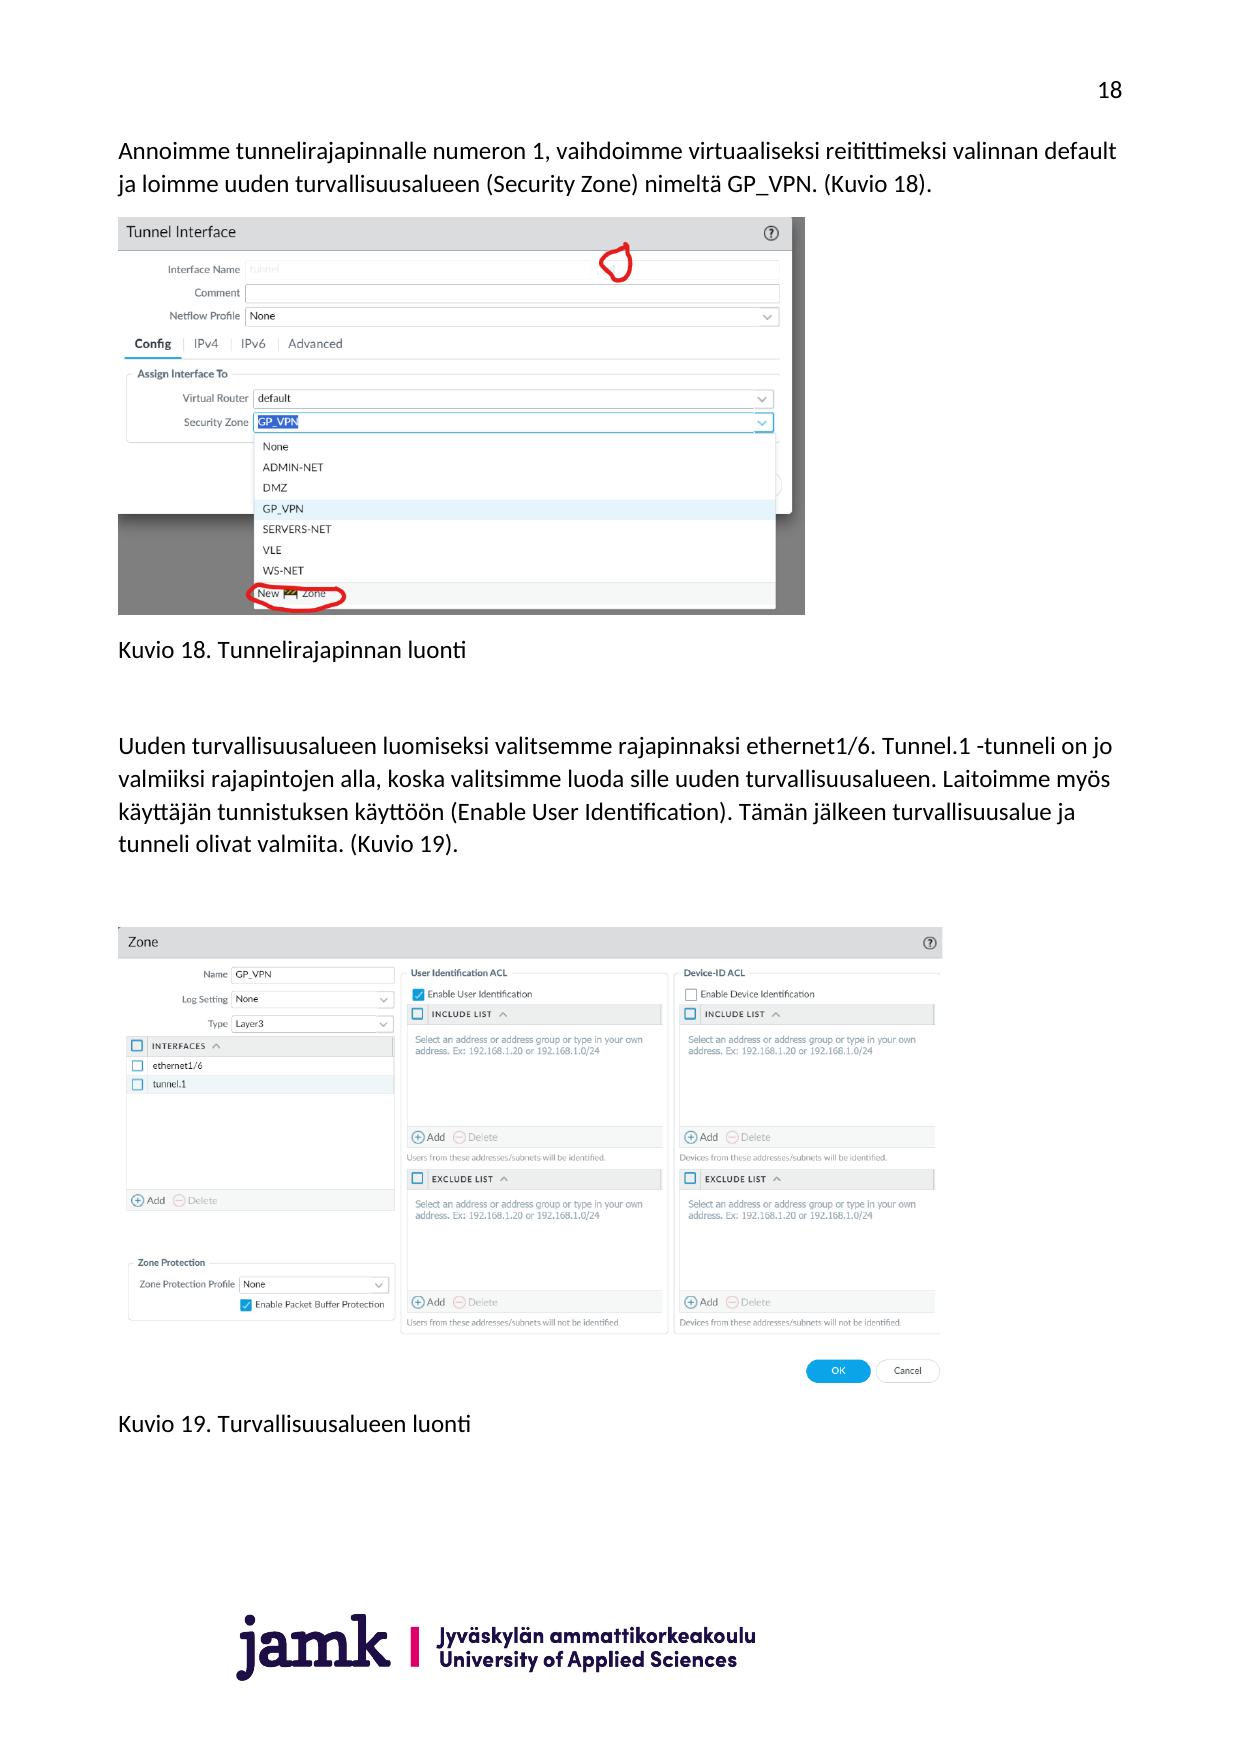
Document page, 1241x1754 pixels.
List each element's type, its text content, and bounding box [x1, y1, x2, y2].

text Uuden turvallisuusalueen luomiseksi valitsemme rajapinnaksi ethernet1/6. Tunnel.1 -tunneli on jo valmiiksi rajapintojen alla, koska valitsimme luoda sille uuden turvallisuusalueen. Laitoimme myös käyttäjän tunnistuksen käyttöön (Enable User Identification). Tämän jälkeen turvallisuusalue ja tunneli olivat valmiita. (Kuvio 19). [118, 730, 1122, 859]
picture [236, 1614, 755, 1681]
text Kuvio 19. Turvallisuusalueen luonti [118, 1408, 1122, 1439]
text Kuvio 18. Tunnelirajapinnan luonti [118, 634, 1122, 664]
picture [118, 217, 805, 615]
text Annoimme tunnelirajapinnalle numeron 1, vaihdoimme virtuaaliseksi reitittimeksi valinnan default ja loimme uuden turvallisuusalueen (Security Zone) nimeltä GP_VPN. (Kuvio 18). [118, 135, 1122, 198]
picture [118, 927, 943, 1390]
